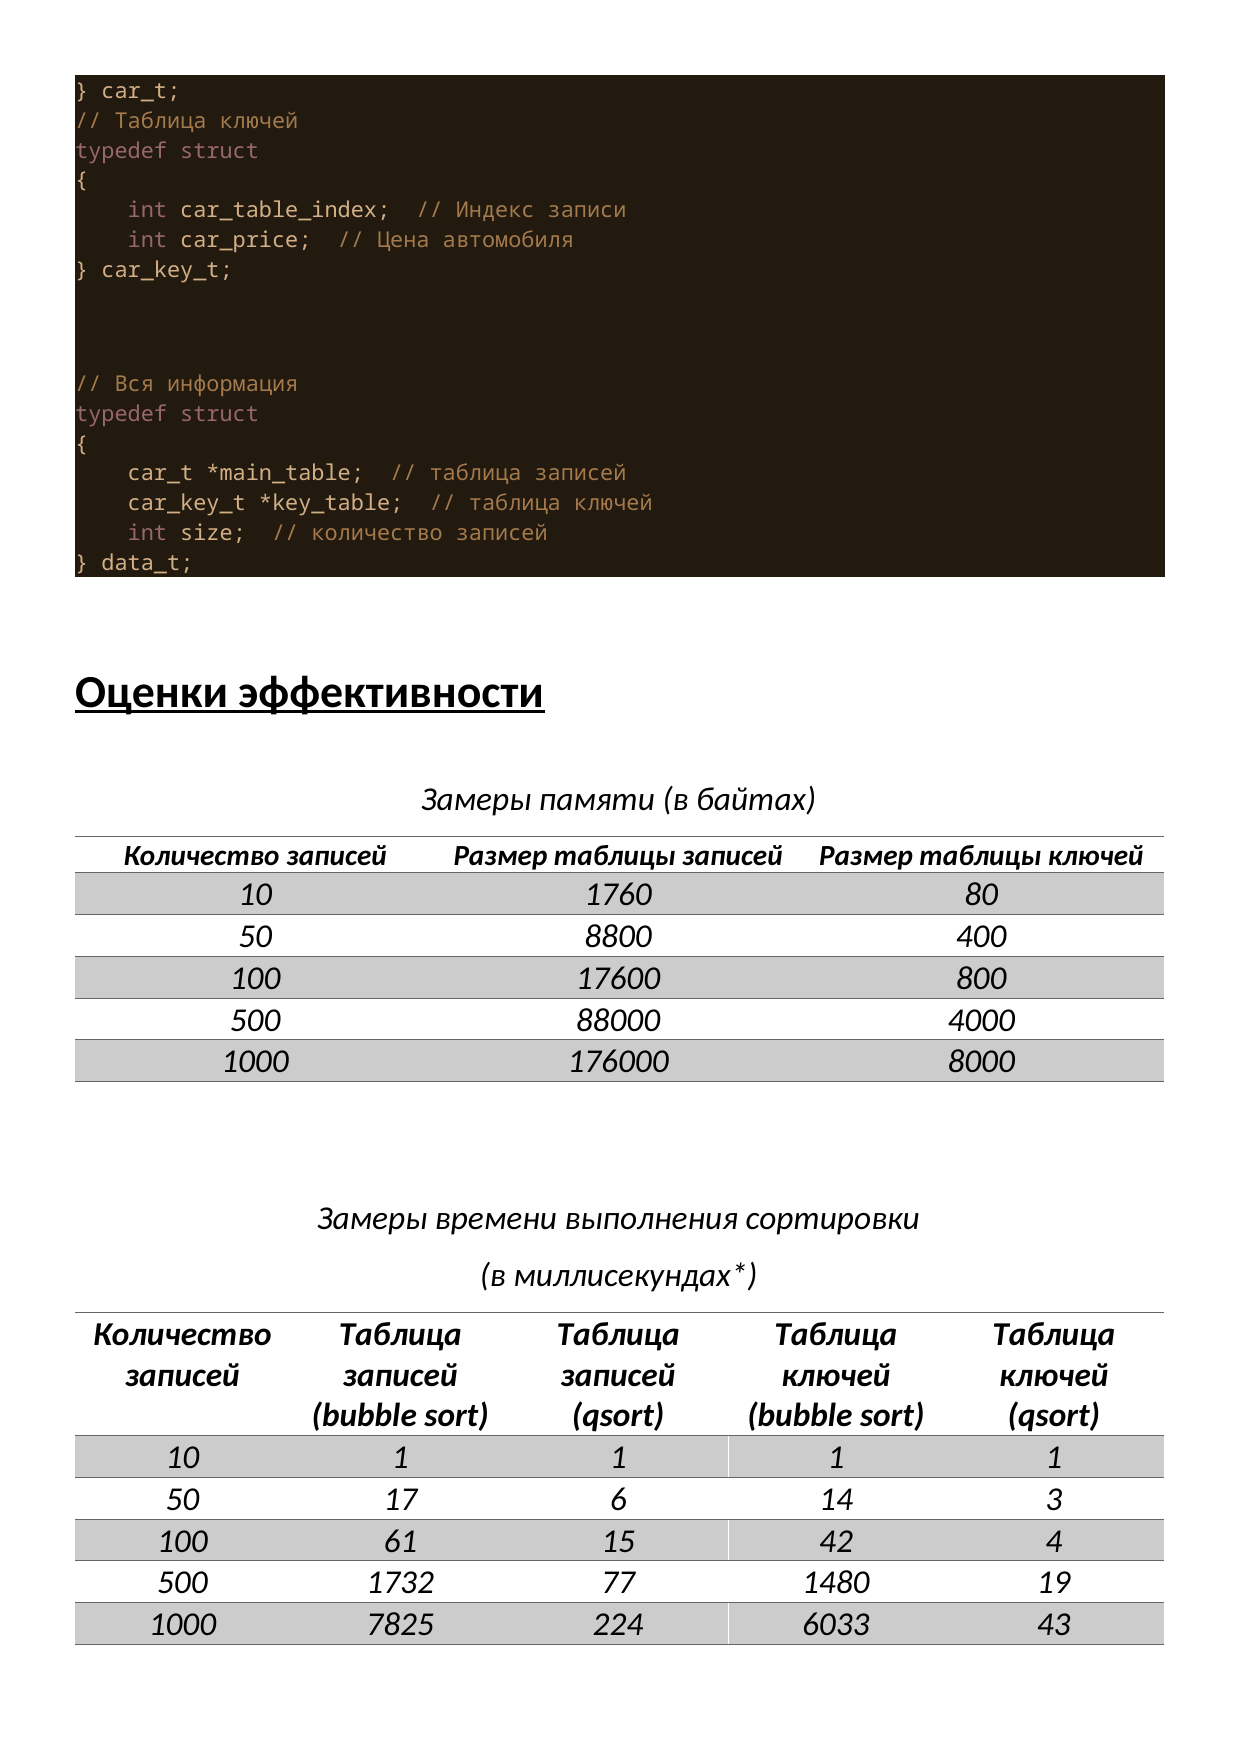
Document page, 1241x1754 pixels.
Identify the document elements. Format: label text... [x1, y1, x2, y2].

table_cell 42 [729, 1520, 946, 1560]
text int size; // количество записей [75, 517, 1165, 547]
table_cell 1 [511, 1436, 728, 1477]
table_cell 10 [75, 873, 438, 914]
table_cell 500 [75, 1561, 293, 1602]
table_header Размер таблицы записей [438, 837, 801, 872]
table_header Таблица ключей (bubble sort) [729, 1313, 946, 1435]
table_cell 400 [801, 915, 1164, 956]
table_cell 7825 [293, 1603, 511, 1644]
text Замеры времени выполнения сортировки [75, 1197, 1165, 1238]
table_cell 17600 [438, 957, 801, 998]
table_header Количество записей [75, 837, 438, 872]
text car_key_t *key_table; // таблица ключей [75, 487, 1165, 517]
table_cell 1480 [729, 1561, 946, 1602]
table_cell 4000 [801, 999, 1164, 1039]
table_cell 61 [293, 1520, 511, 1560]
text { [75, 428, 1165, 457]
table_cell 10 [75, 1436, 293, 1477]
text (в миллисекундах*) [75, 1254, 1165, 1295]
table_cell 800 [801, 957, 1164, 998]
table_header Размер таблицы ключей [801, 837, 1164, 872]
table_cell 224 [511, 1603, 728, 1644]
text typedef struct [75, 398, 1165, 428]
table_cell 14 [729, 1478, 946, 1518]
text } car_key_t; [75, 254, 1165, 283]
table_cell 100 [75, 1520, 293, 1560]
table_cell 1 [729, 1436, 946, 1477]
text } car_t; [75, 75, 1165, 105]
table_cell 80 [801, 873, 1164, 914]
table_header Таблица записей (qsort) [511, 1313, 728, 1435]
table_cell 6033 [729, 1603, 946, 1644]
table_cell 1000 [75, 1603, 293, 1644]
table_cell 50 [75, 1478, 293, 1518]
table_cell 50 [75, 915, 438, 956]
text Оценки эффективности [75, 663, 1165, 718]
table_cell 3 [946, 1478, 1164, 1518]
table_cell 1000 [75, 1040, 438, 1081]
text car_t *main_table; // таблица записей [75, 457, 1165, 487]
text // Вся информация [75, 368, 1165, 398]
table_cell 100 [75, 957, 438, 998]
table_cell 17 [293, 1478, 511, 1518]
table_cell 176000 [438, 1040, 801, 1081]
table_cell 77 [511, 1561, 728, 1602]
table_cell 4 [946, 1520, 1164, 1560]
table_cell 8800 [438, 915, 801, 956]
text // Таблица ключей [75, 105, 1165, 134]
text typedef struct [75, 134, 1165, 164]
table_cell 15 [511, 1520, 728, 1560]
table_header Количество записей [75, 1313, 293, 1435]
table_cell 500 [75, 999, 438, 1039]
text { [75, 164, 1165, 194]
table_cell 6 [511, 1478, 728, 1518]
table_cell 1 [293, 1436, 511, 1477]
text int car_price; // Цена автомобиля [75, 224, 1165, 254]
table_cell 88000 [438, 999, 801, 1039]
table_cell 1732 [293, 1561, 511, 1602]
table_header Таблица записей (bubble sort) [293, 1313, 511, 1435]
table_cell 43 [946, 1603, 1164, 1644]
table_cell 1 [946, 1436, 1164, 1477]
text int car_table_index; // Индекс записи [75, 194, 1165, 224]
text Замеры памяти (в байтах) [75, 778, 1165, 819]
text } data_t; [75, 547, 1165, 577]
table_cell 1760 [438, 873, 801, 914]
table_header Таблица ключей (qsort) [946, 1313, 1164, 1435]
table_cell 19 [946, 1561, 1164, 1602]
table_cell 8000 [801, 1040, 1164, 1081]
